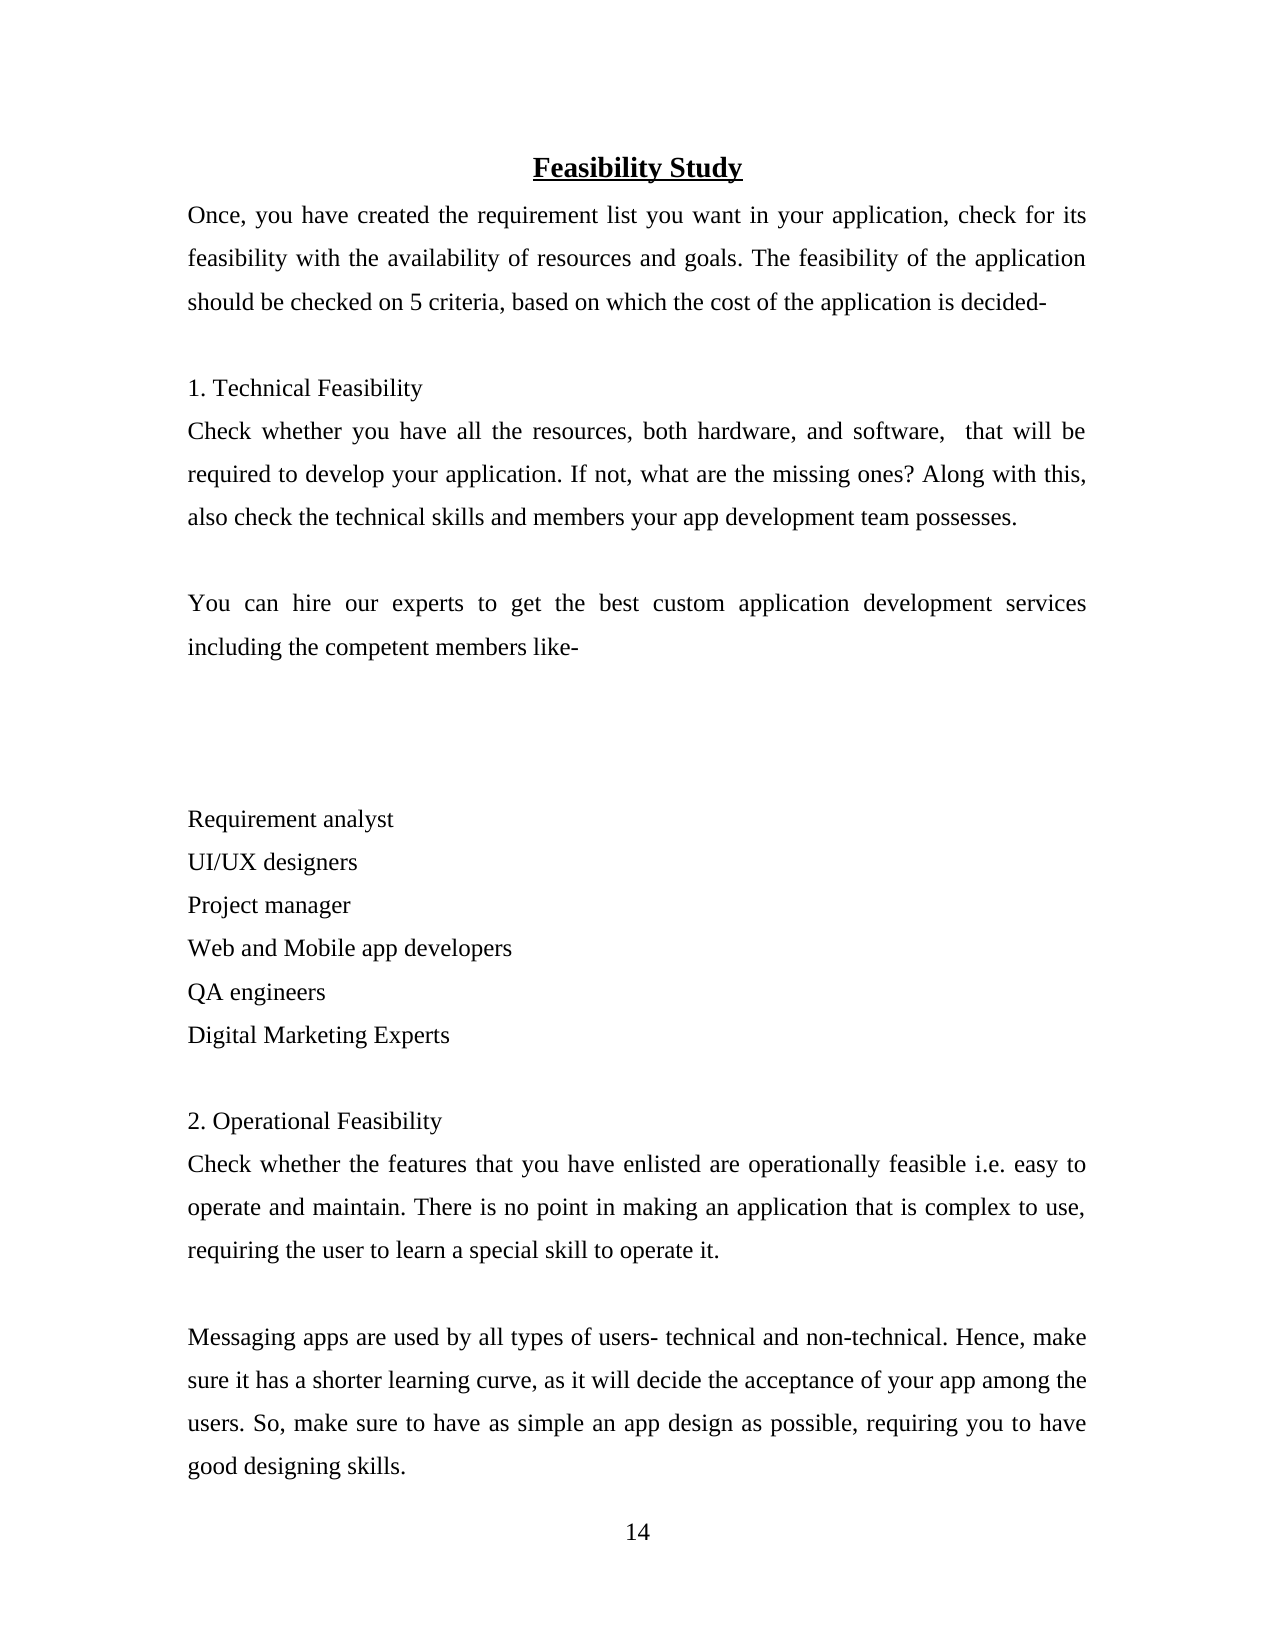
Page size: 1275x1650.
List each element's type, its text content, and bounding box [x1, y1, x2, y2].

text Digital Marketing Experts [187, 1020, 1087, 1048]
text 2. Operational Feasibility [187, 1106, 1087, 1135]
text Feasibility Study [187, 150, 1087, 183]
text You can hire our experts to get the best custom application development services including the competent members like- [187, 588, 1087, 660]
text QA engineers [187, 977, 1087, 1005]
text Web and Mobile app developers [187, 933, 1087, 962]
text Check whether you have all the resources, both hardware, and software, that will be required to develop your application. If not, what are the missing ones? Along with this, also check the technical skills and members your app development team possesses. [187, 416, 1087, 531]
text 1. Technical Feasibility [187, 373, 1087, 402]
text Project manager [187, 890, 1087, 919]
text Messaging apps are used by all types of users- technical and non-technical. Hence, make sure it has a shorter learning curve, as it will decide the acceptance of your app among the users. So, make sure to have as simple an app design as possible, requiring you to have good designing skills. [187, 1322, 1087, 1480]
text Once, you have created the requirement list you want in your application, check for its feasibility with the availability of resources and goals. The feasibility of the application should be checked on 5 criteria, based on which the cost of the application is decided- [187, 200, 1087, 315]
text Check whether the features that you have enlisted are operationally feasible i.e. easy to operate and maintain. There is no point in making an application that is complex to use, requiring the user to learn a special skill to operate it. [187, 1149, 1087, 1264]
text Requirement analyst [187, 804, 1087, 833]
text UI/UX designers [187, 847, 1087, 876]
